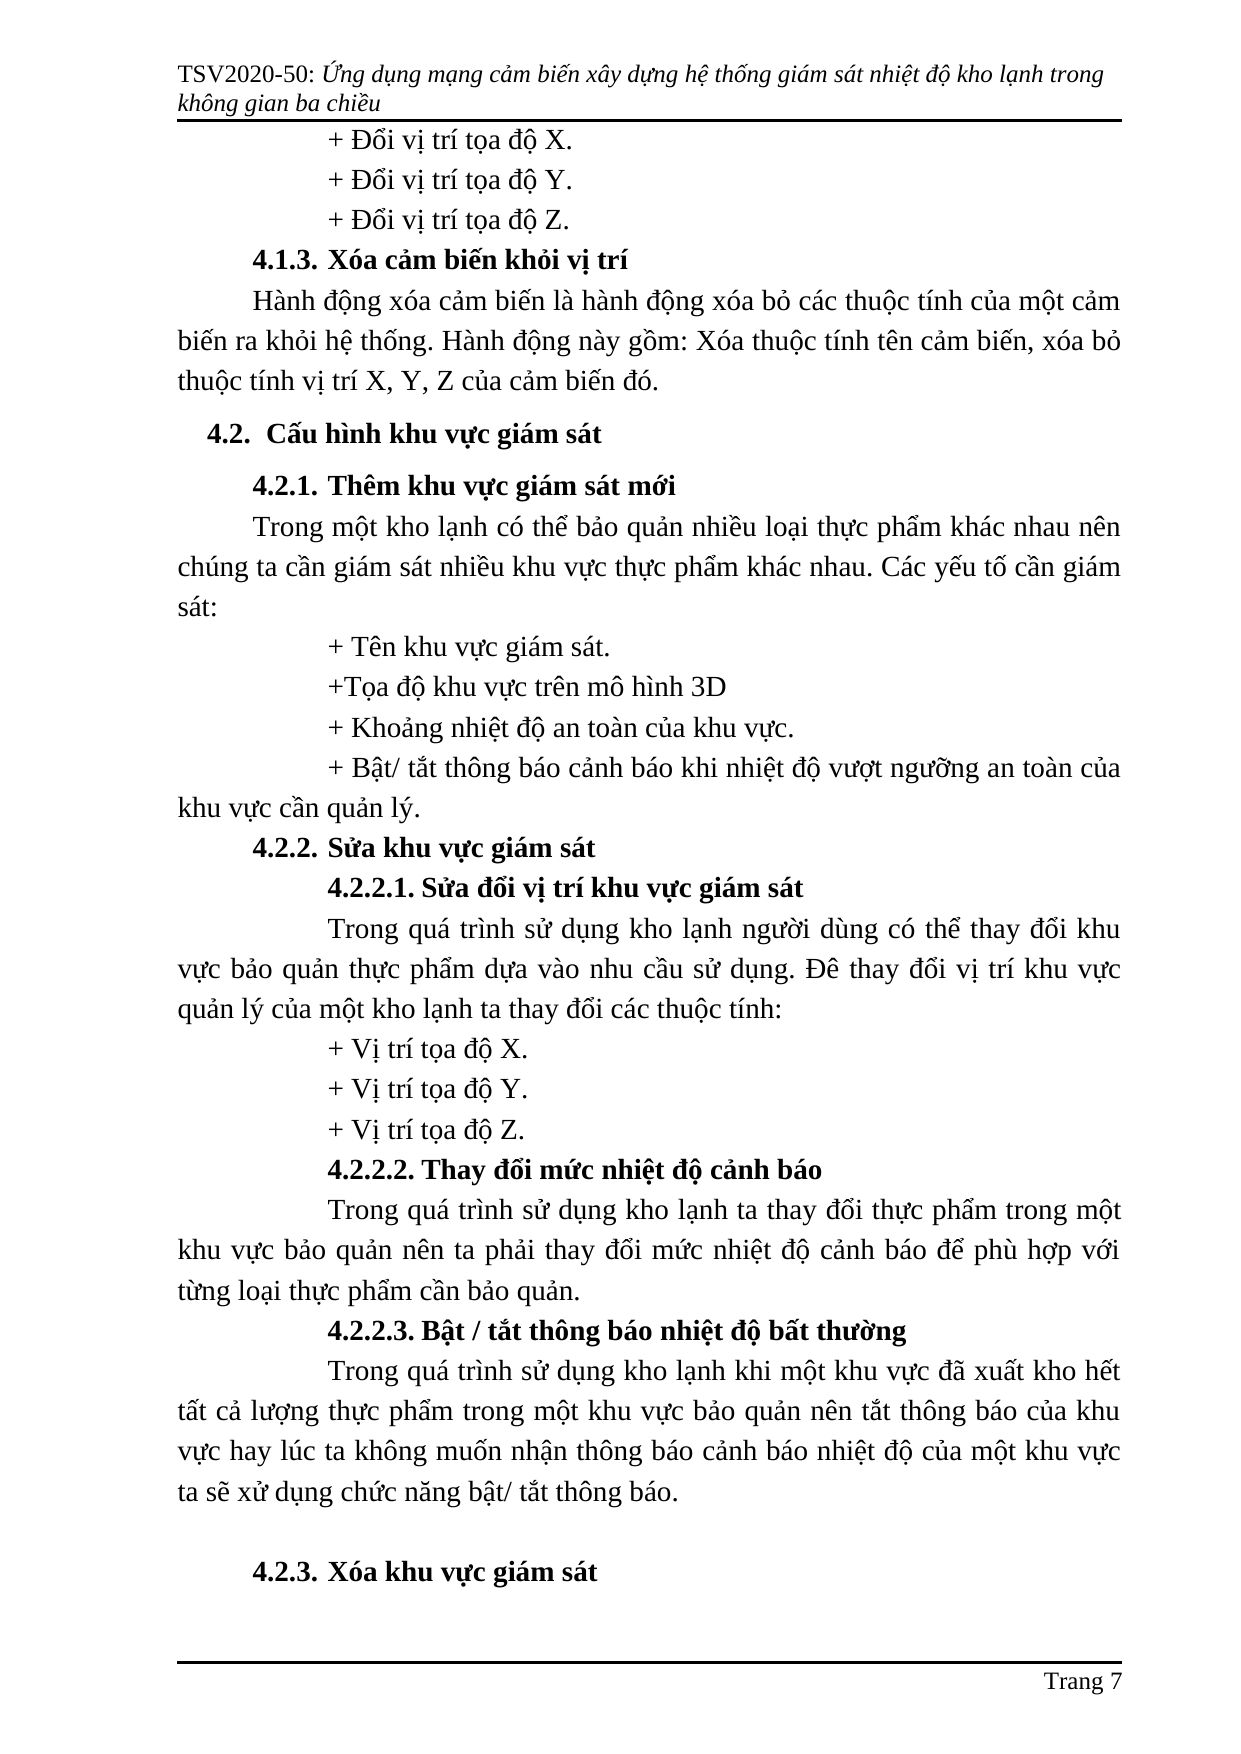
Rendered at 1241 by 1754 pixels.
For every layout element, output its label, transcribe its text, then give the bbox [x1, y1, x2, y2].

list Xóa cảm biến khỏi vị trí [177, 242, 1122, 276]
list + Đổi vị trí tọa độ Y. [252, 162, 1122, 196]
list Trong quá trình sử dụng kho lạnh khi một khu vực đã xuất kho hết tất cả lượng thực phẩm trong một khu vực bảo quản nên tắt thông báo của khu vực hay lúc ta không muốn nhận thông báo cảnh báo nhiệt độ của một khu vực ta sẽ xử dụng chức năng bật/ tắt thông báo. [177, 1353, 1122, 1507]
list + Đổi vị trí tọa độ Z. [252, 202, 1122, 236]
list Trong quá trình sử dụng kho lạnh người dùng có thể thay đổi khu vực bảo quản thực phẩm dựa vào nhu cầu sử dụng. Đê thay đổi vị trí khu vực quản lý của một kho lạnh ta thay đổi các thuộc tính: [177, 911, 1122, 1025]
list +Tọa độ khu vực trên mô hình 3D [252, 669, 1122, 703]
list + Vị trí tọa độ Z. [177, 1112, 1122, 1145]
list + Khoảng nhiệt độ an toàn của khu vực. [252, 710, 1122, 743]
list Sửa đổi vị trí khu vực giám sát [177, 871, 1122, 904]
list + Tên khu vực giám sát. [252, 629, 1122, 663]
list + Vị trí tọa độ X. [177, 1031, 1122, 1065]
list Thay đổi mức nhiệt độ cảnh báo [177, 1152, 1122, 1186]
list Xóa khu vực giám sát [177, 1554, 1122, 1588]
list + Vị trí tọa độ Y. [177, 1072, 1122, 1105]
list Trong quá trình sử dụng kho lạnh ta thay đổi thực phẩm trong một khu vực bảo quản nên ta phải thay đổi mức nhiệt độ cảnh báo để phù hợp với từng loại thực phẩm cần bảo quản. [177, 1192, 1122, 1306]
list Thêm khu vực giám sát mới [177, 468, 1122, 502]
list + Đổi vị trí tọa độ X. [252, 122, 1122, 155]
list Cấu hình khu vực giám sát [207, 416, 1122, 449]
list Bật / tắt thông báo nhiệt độ bất thường [177, 1313, 1122, 1346]
list Trong một kho lạnh có thể bảo quản nhiều loại thực phẩm khác nhau nên chúng ta cần giám sát nhiều khu vực thực phẩm khác nhau. Các yếu tố cần giám sát: [177, 509, 1122, 623]
list Sửa khu vực giám sát [177, 830, 1122, 864]
list Hành động xóa cảm biến là hành động xóa bỏ các thuộc tính của một cảm biến ra khỏi hệ thống. Hành động này gồm: Xóa thuộc tính tên cảm biến, xóa bỏ thuộc tính vị trí X, Y, Z của cảm biến đó. [177, 283, 1122, 397]
list + Bật/ tắt thông báo cảnh báo khi nhiệt độ vượt ngưỡng an toàn của khu vực cần quản lý. [177, 750, 1122, 824]
